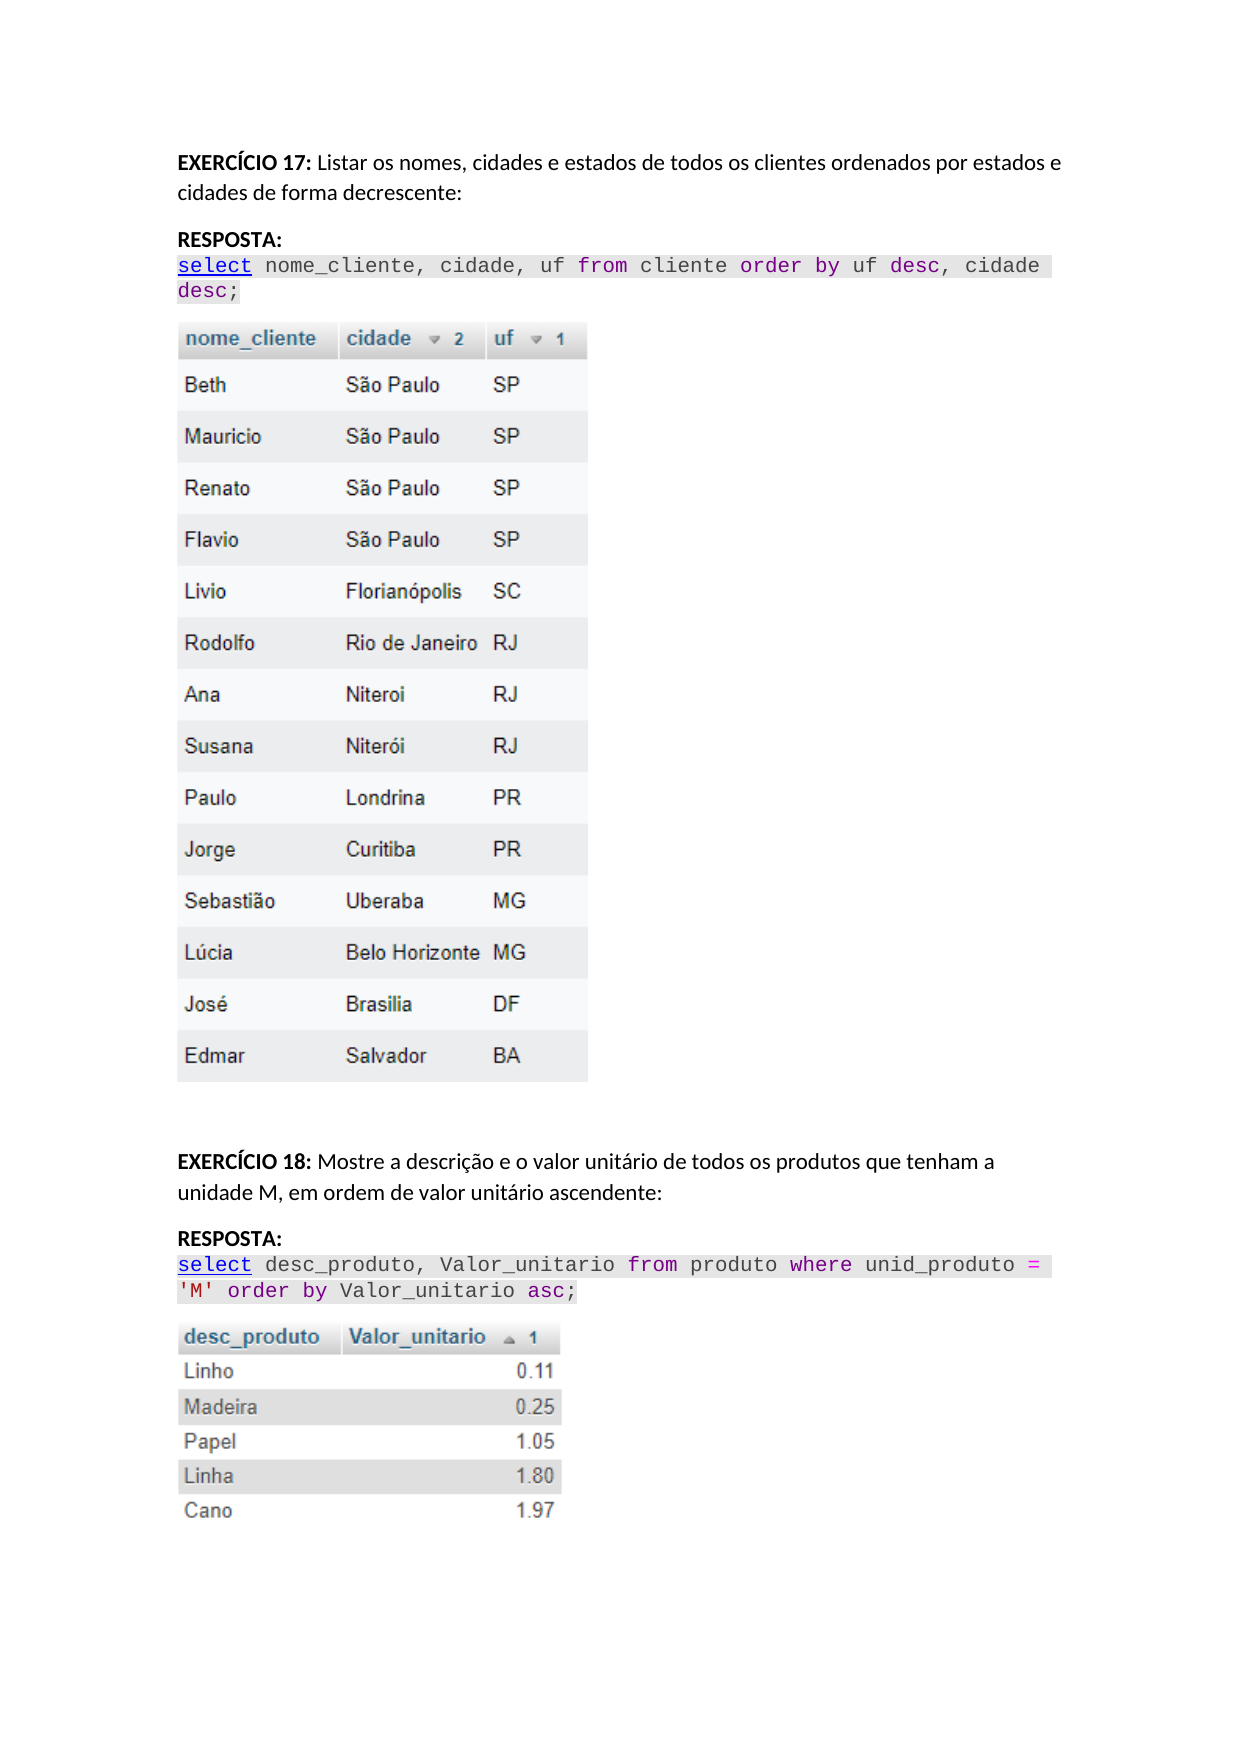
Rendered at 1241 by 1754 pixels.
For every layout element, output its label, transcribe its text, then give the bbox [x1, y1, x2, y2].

text RESPOSTA: select desc_produto, Valor_unitario from produto where unid_produto = 'M' order by Valor_unitario asc; [177, 1224, 1063, 1304]
picture [177, 1322, 562, 1532]
text RESPOSTA: select nome_cliente, cidade, uf from cliente order by uf desc, cidade desc; [177, 225, 1063, 304]
text EXERCÍCIO 18: Mostre a descrição e o valor unitário de todos os produtos que tenham a unidade M, em ordem de valor unitário ascendente: [177, 1147, 1063, 1206]
picture [177, 322, 589, 1082]
text EXERCÍCIO 17: Listar os nomes, cidades e estados de todos os clientes ordenados por estados e cidades de forma decrescente: [177, 148, 1063, 206]
